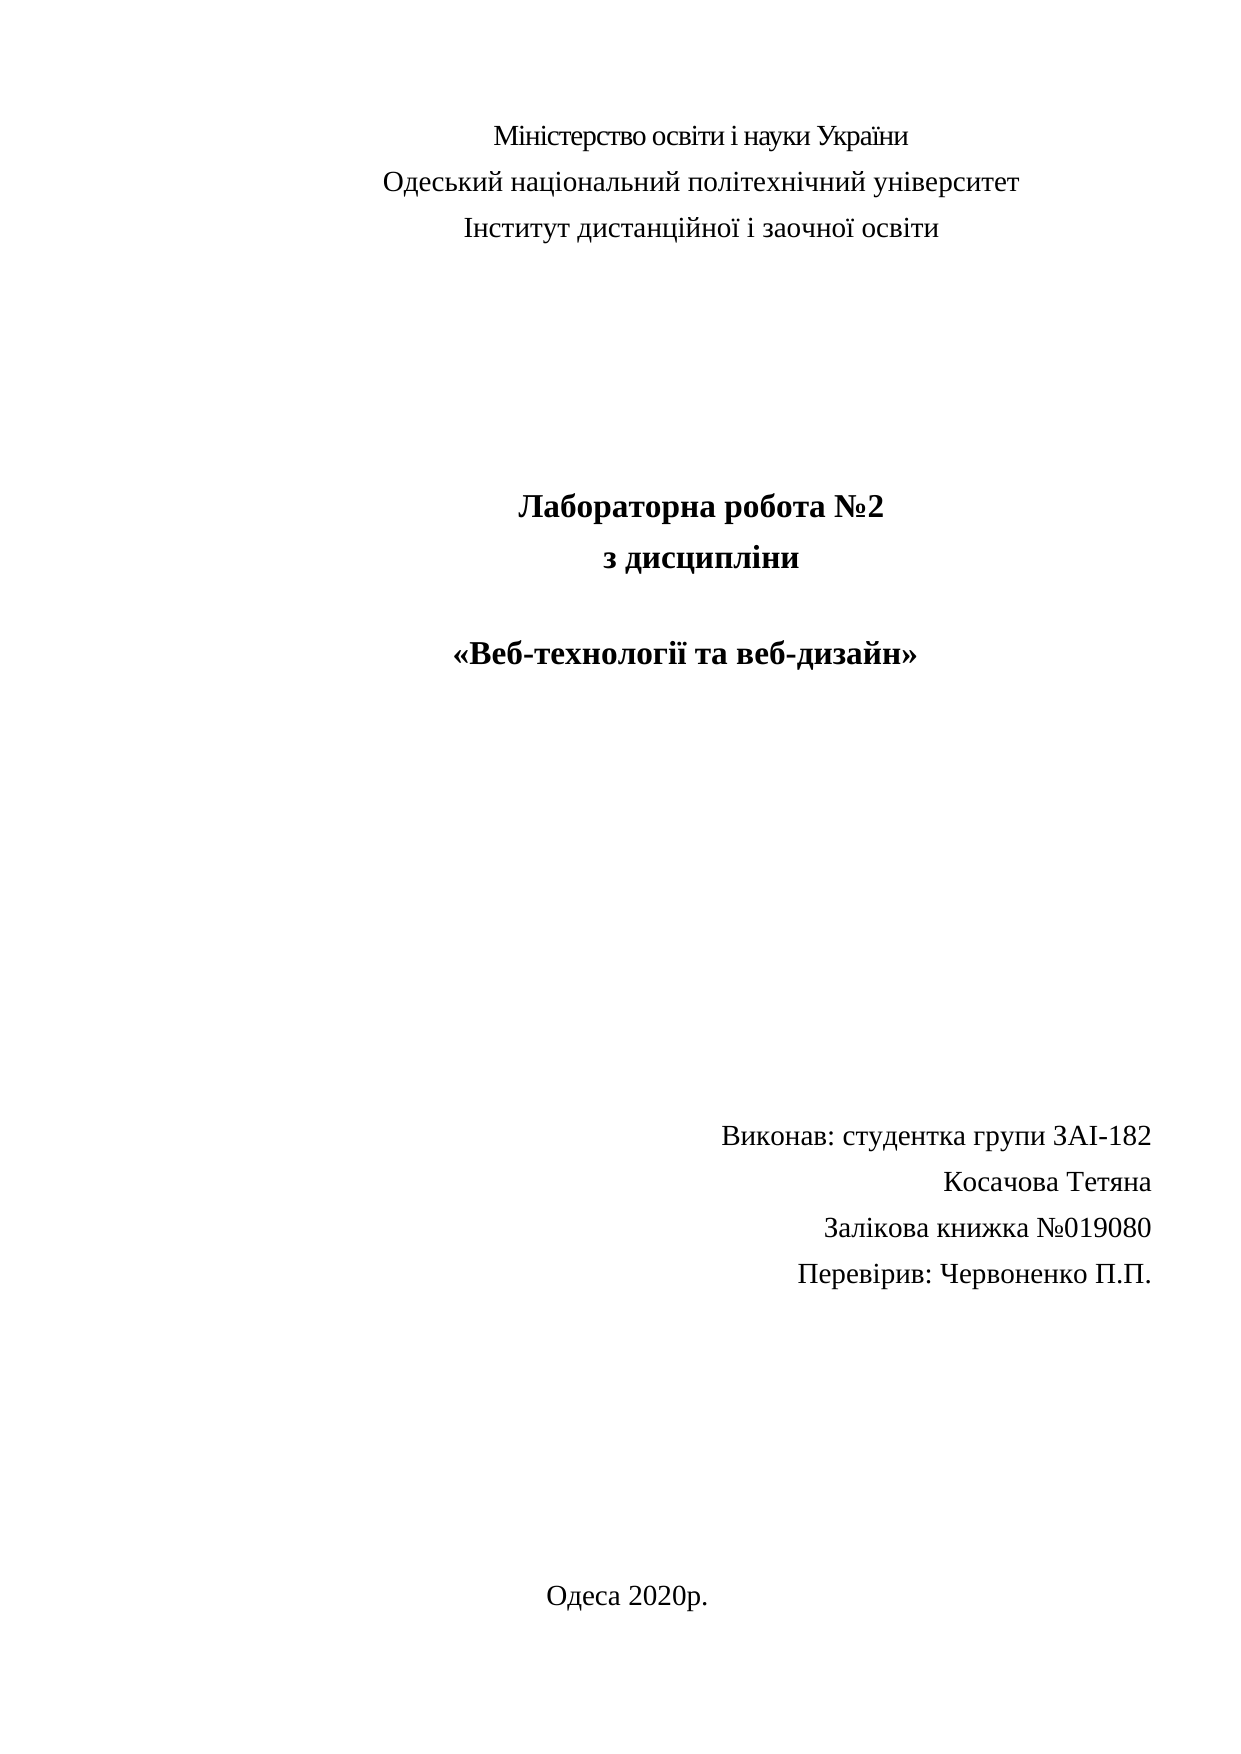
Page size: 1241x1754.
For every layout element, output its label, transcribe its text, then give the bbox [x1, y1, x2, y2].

text Одеса 2020р. [472, 1578, 1152, 1612]
text Залікова книжка №019080 [177, 1210, 1152, 1244]
text Косачова Тетяна [177, 1164, 1152, 1198]
text Перевірив: Червоненко П.П. [177, 1256, 1152, 1290]
title Міністерство освіти і науки України [177, 118, 1152, 152]
text з дисципліни [177, 537, 1152, 576]
text Інститут дистанційної і заочної освіти [177, 210, 1152, 244]
text Виконав: студентка групи ЗАI-182 [177, 1118, 1152, 1152]
text Одеський національний політехнічний університет [177, 164, 1152, 198]
text «Веб-технології та веб-дизайн» [177, 588, 1152, 672]
text Лабораторна робота №2 [177, 486, 1152, 525]
